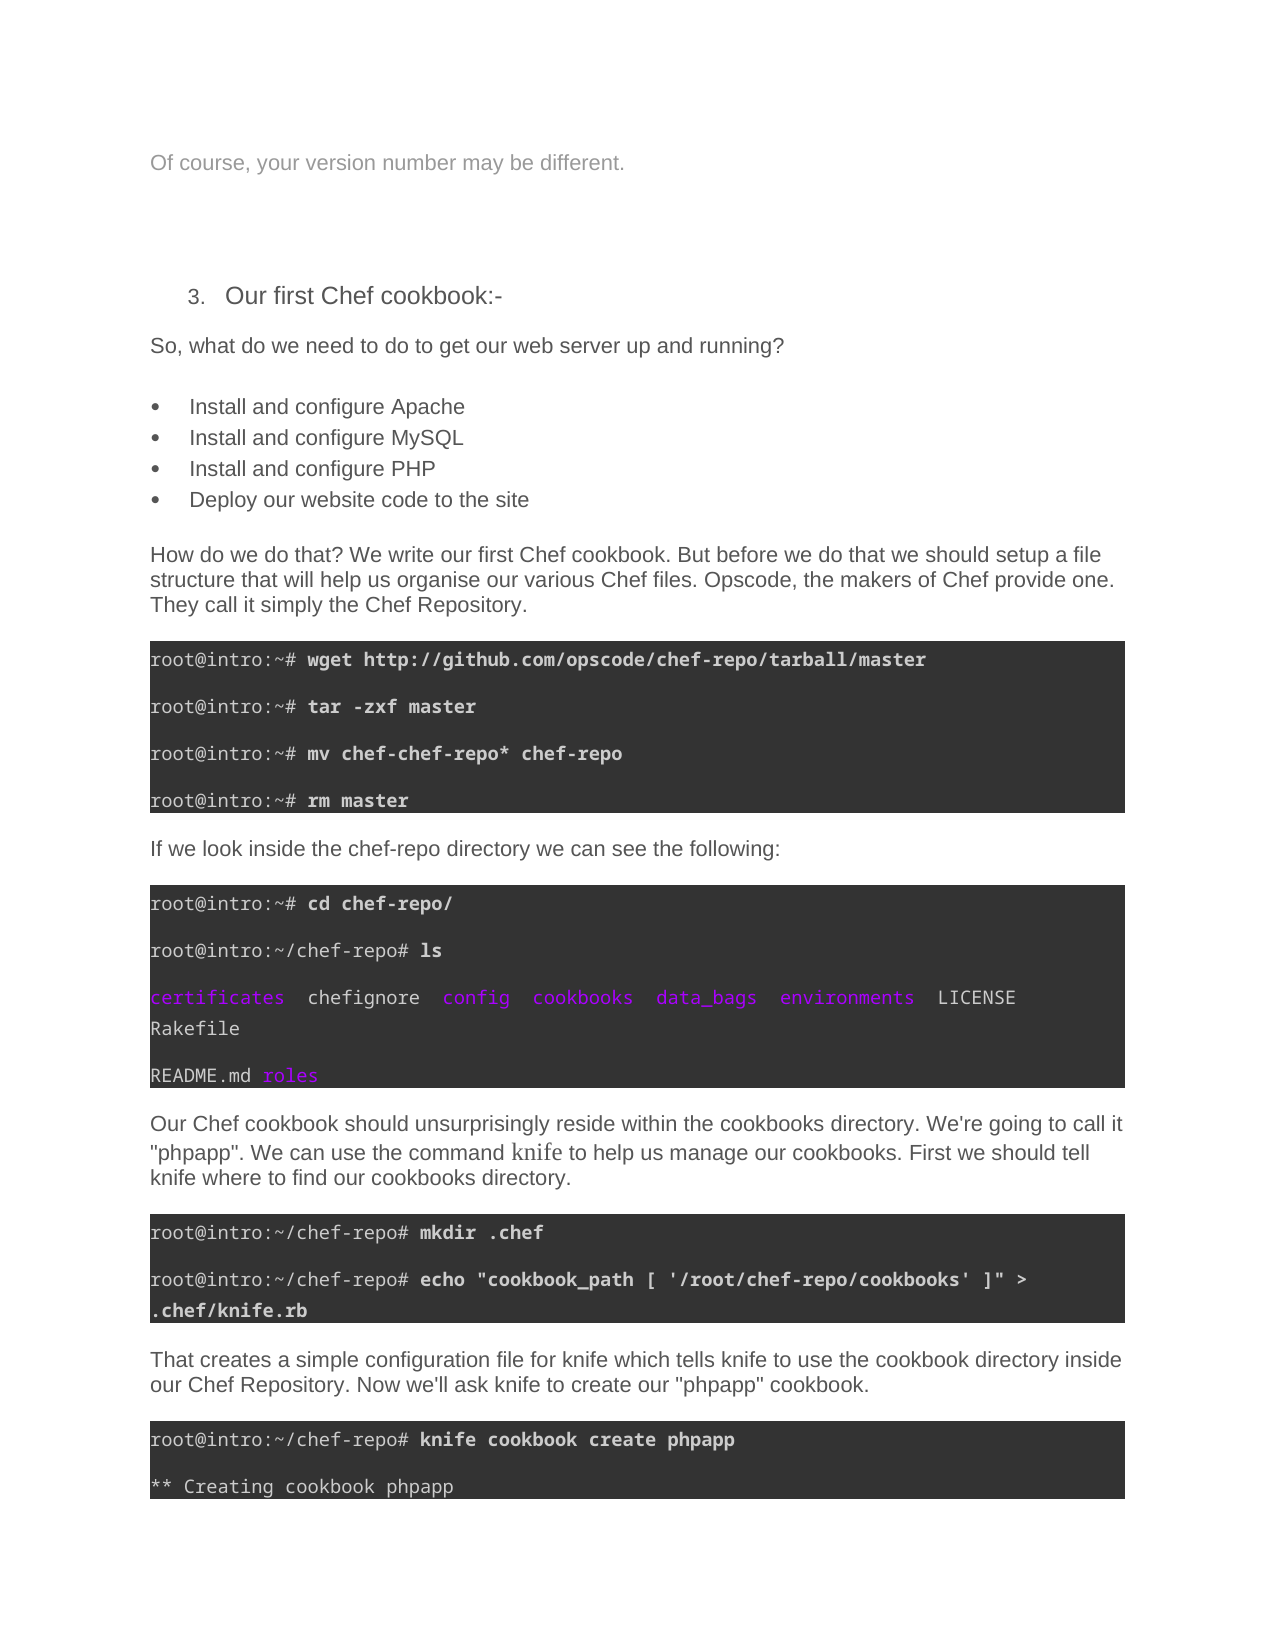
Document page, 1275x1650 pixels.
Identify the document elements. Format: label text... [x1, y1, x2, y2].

text root@intro:~/chef-repo# ls [150, 932, 1125, 963]
list Install and configure Apache [152, 388, 1125, 419]
text ** Creating cookbook phpapp [150, 1467, 1125, 1499]
list Install and configure PHP [152, 450, 1125, 481]
text certificates chefignore config cookbooks data_bags environments LICENSE Rakefile [150, 978, 1125, 1041]
text root@intro:~# tar -zxf master [150, 688, 1125, 719]
text Our Chef cookbook should unsurprisingly reside within the cookbooks directory. We're going to call it "phpapp". We can use the command knife to help us manage our cookbooks. First we should tell knife where to find our cookbooks directory. [150, 1111, 1125, 1191]
list Deploy our website code to the site [152, 481, 1125, 513]
text root@intro:~# mv chef-chef-repo* chef-repo [150, 734, 1125, 766]
text root@intro:~/chef-repo# echo "cookbook_path [ '/root/chef-repo/cookbooks' ]" > .chef/knife.rb [150, 1261, 1125, 1323]
text root@intro:~# wget http://github.com/opscode/chef-repo/tarball/master [150, 641, 1125, 672]
text root@intro:~# cd chef-repo/ [150, 885, 1125, 916]
text That creates a simple configuration file for knife which tells knife to use the cookbook directory inside our Chef Repository. Now we'll ask knife to create our "phpapp" cookbook. [150, 1347, 1125, 1397]
text root@intro:~# rm master [150, 781, 1125, 813]
text root@intro:~/chef-repo# knife cookbook create phpapp [150, 1421, 1125, 1452]
text How do we do that? We write our first Chef cookbook. But before we do that we should setup a file structure that will help us organise our various Chef files. Opscode, the makers of Chef provide one. They call it simply the Chef Repository. [150, 542, 1125, 617]
text README.md roles [150, 1057, 1125, 1088]
list Install and configure MySQL [152, 419, 1125, 450]
subtitle Our first Chef cookbook:- [187, 247, 1125, 310]
text If we look inside the chef-repo directory we can see the following: [150, 836, 1125, 861]
text So, what do we need to do to get our web server up and running? [150, 333, 1125, 358]
text Of course, your version number may be different. [150, 150, 1125, 175]
text root@intro:~/chef-repo# mkdir .chef [150, 1214, 1125, 1245]
